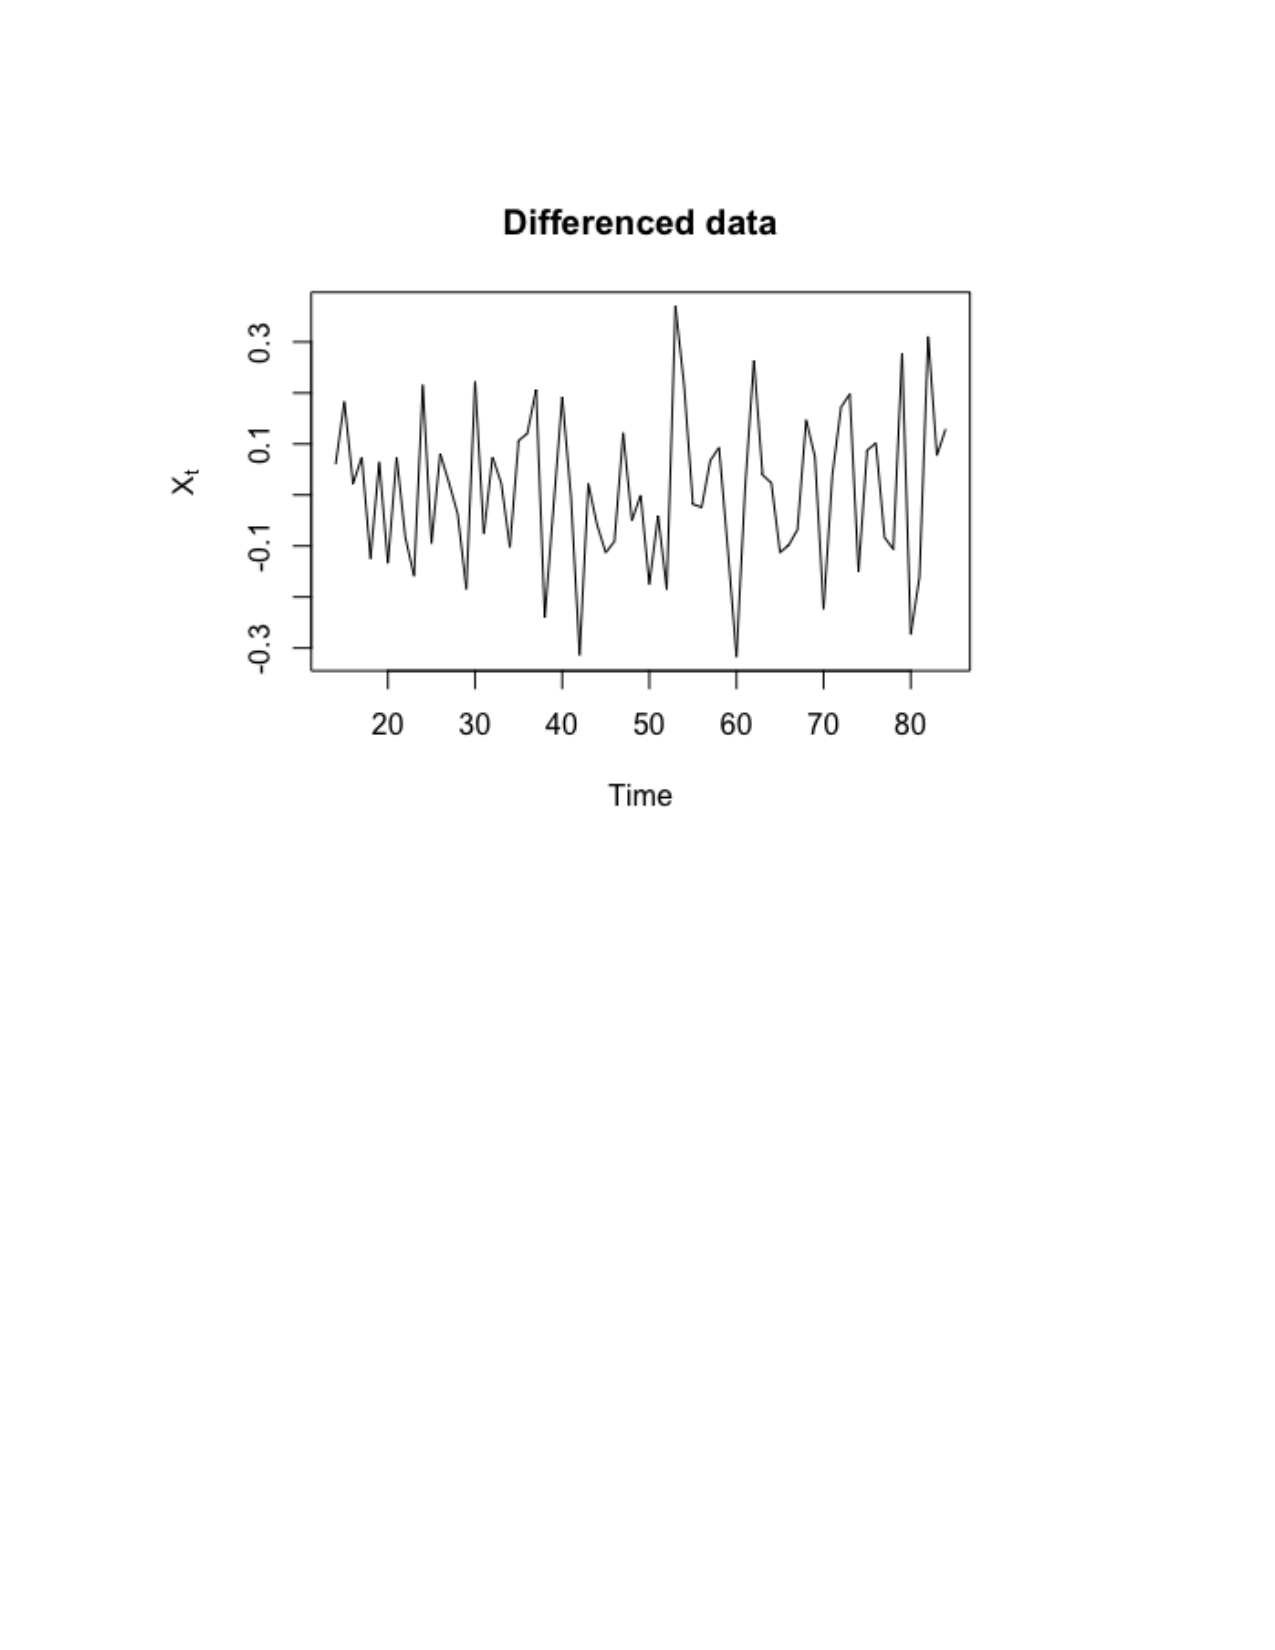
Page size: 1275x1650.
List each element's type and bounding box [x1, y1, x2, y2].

picture [168, 150, 1044, 850]
